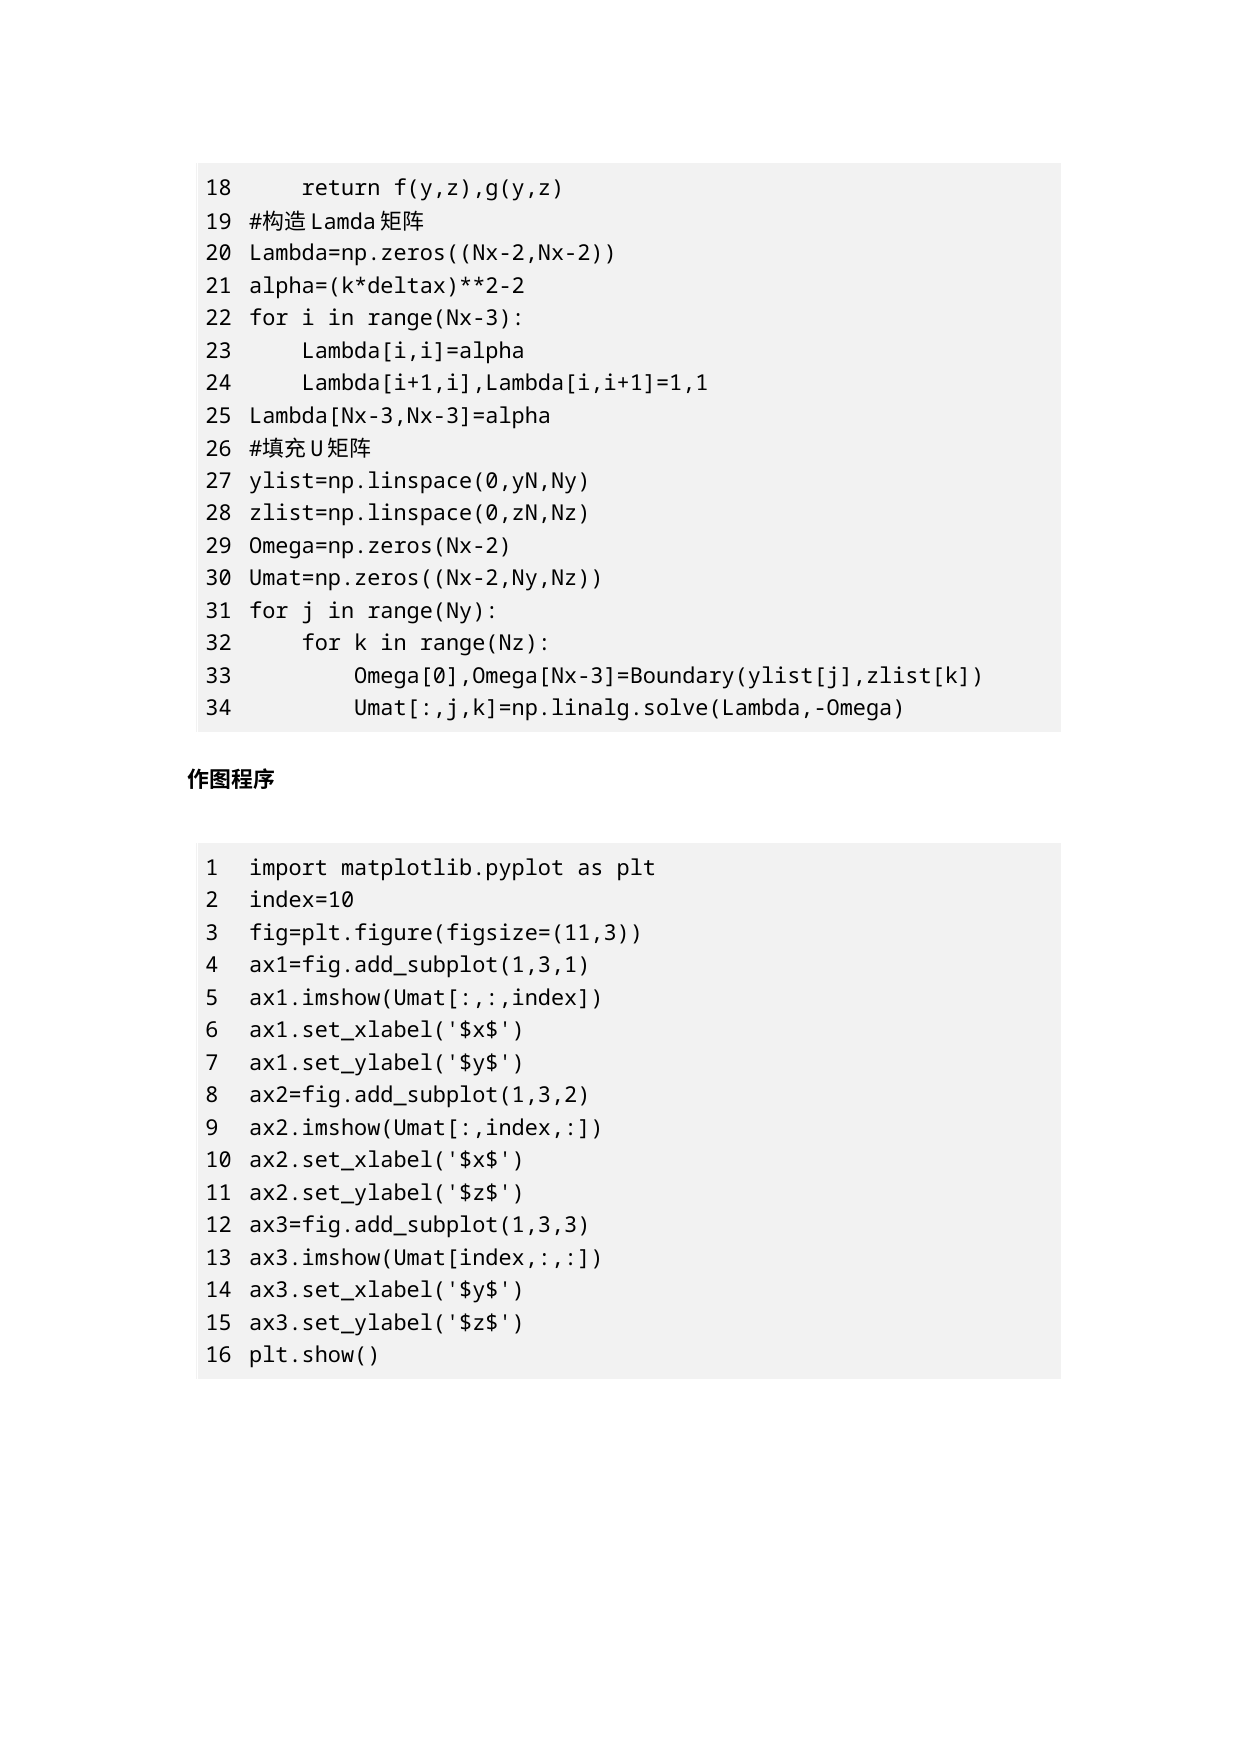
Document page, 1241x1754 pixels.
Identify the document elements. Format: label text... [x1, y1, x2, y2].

text ax1=fig.add_subplot(1,3,1) [198, 939, 1061, 972]
text #构造Lamda矩阵 [198, 194, 1061, 227]
text Lambda[i,i]=alpha [198, 324, 1061, 357]
text ax2.imshow(Umat[:,index,:]) [198, 1102, 1061, 1134]
text ax1.set_ylabel('$y$') [198, 1037, 1061, 1069]
text ax2.set_ylabel('$z$') [198, 1167, 1061, 1199]
list import matplotlib.pyplot as plt [198, 843, 1061, 874]
text ax2=fig.add_subplot(1,3,2) [198, 1069, 1061, 1102]
text index=10 [198, 874, 1061, 907]
text Omega=np.zeros(Nx-2) [198, 519, 1061, 552]
text for k in range(Nz): [198, 617, 1061, 649]
text #填充U矩阵 [198, 422, 1061, 454]
text Umat[:,j,k]=np.linalg.solve(Lambda,-Omega) [198, 682, 1061, 732]
text ax3.set_xlabel('$y$') [198, 1264, 1061, 1297]
text ax3.imshow(Umat[index,:,:]) [198, 1232, 1061, 1264]
text Lambda[i+1,i],Lambda[i,i+1]=1,1 [198, 357, 1061, 389]
text Lambda=np.zeros((Nx-2,Nx-2)) [198, 227, 1061, 259]
text ax2.set_xlabel('$x$') [198, 1134, 1061, 1167]
text ax3.set_ylabel('$z$') [198, 1297, 1061, 1329]
text Umat=np.zeros((Nx-2,Ny,Nz)) [198, 552, 1061, 584]
text for j in range(Ny): [198, 584, 1061, 617]
text Lambda[Nx-3,Nx-3]=alpha [198, 389, 1061, 422]
text alpha=(k*deltax)**2-2 [198, 259, 1061, 292]
text ax1.imshow(Umat[:,:,index]) [198, 972, 1061, 1004]
text for i in range(Nx-3): [198, 292, 1061, 324]
subtitle 作图程序 [187, 761, 1053, 794]
text ax3=fig.add_subplot(1,3,3) [198, 1199, 1061, 1232]
text return f(y,z),g(y,z) [198, 163, 1061, 194]
text zlist=np.linspace(0,zN,Nz) [198, 487, 1061, 519]
text ax1.set_xlabel('$x$') [198, 1004, 1061, 1037]
text plt.show() [198, 1329, 1061, 1379]
text fig=plt.figure(figsize=(11,3)) [198, 907, 1061, 939]
text Omega[0],Omega[Nx-3]=Boundary(ylist[j],zlist[k]) [198, 649, 1061, 682]
text ylist=np.linspace(0,yN,Ny) [198, 454, 1061, 487]
